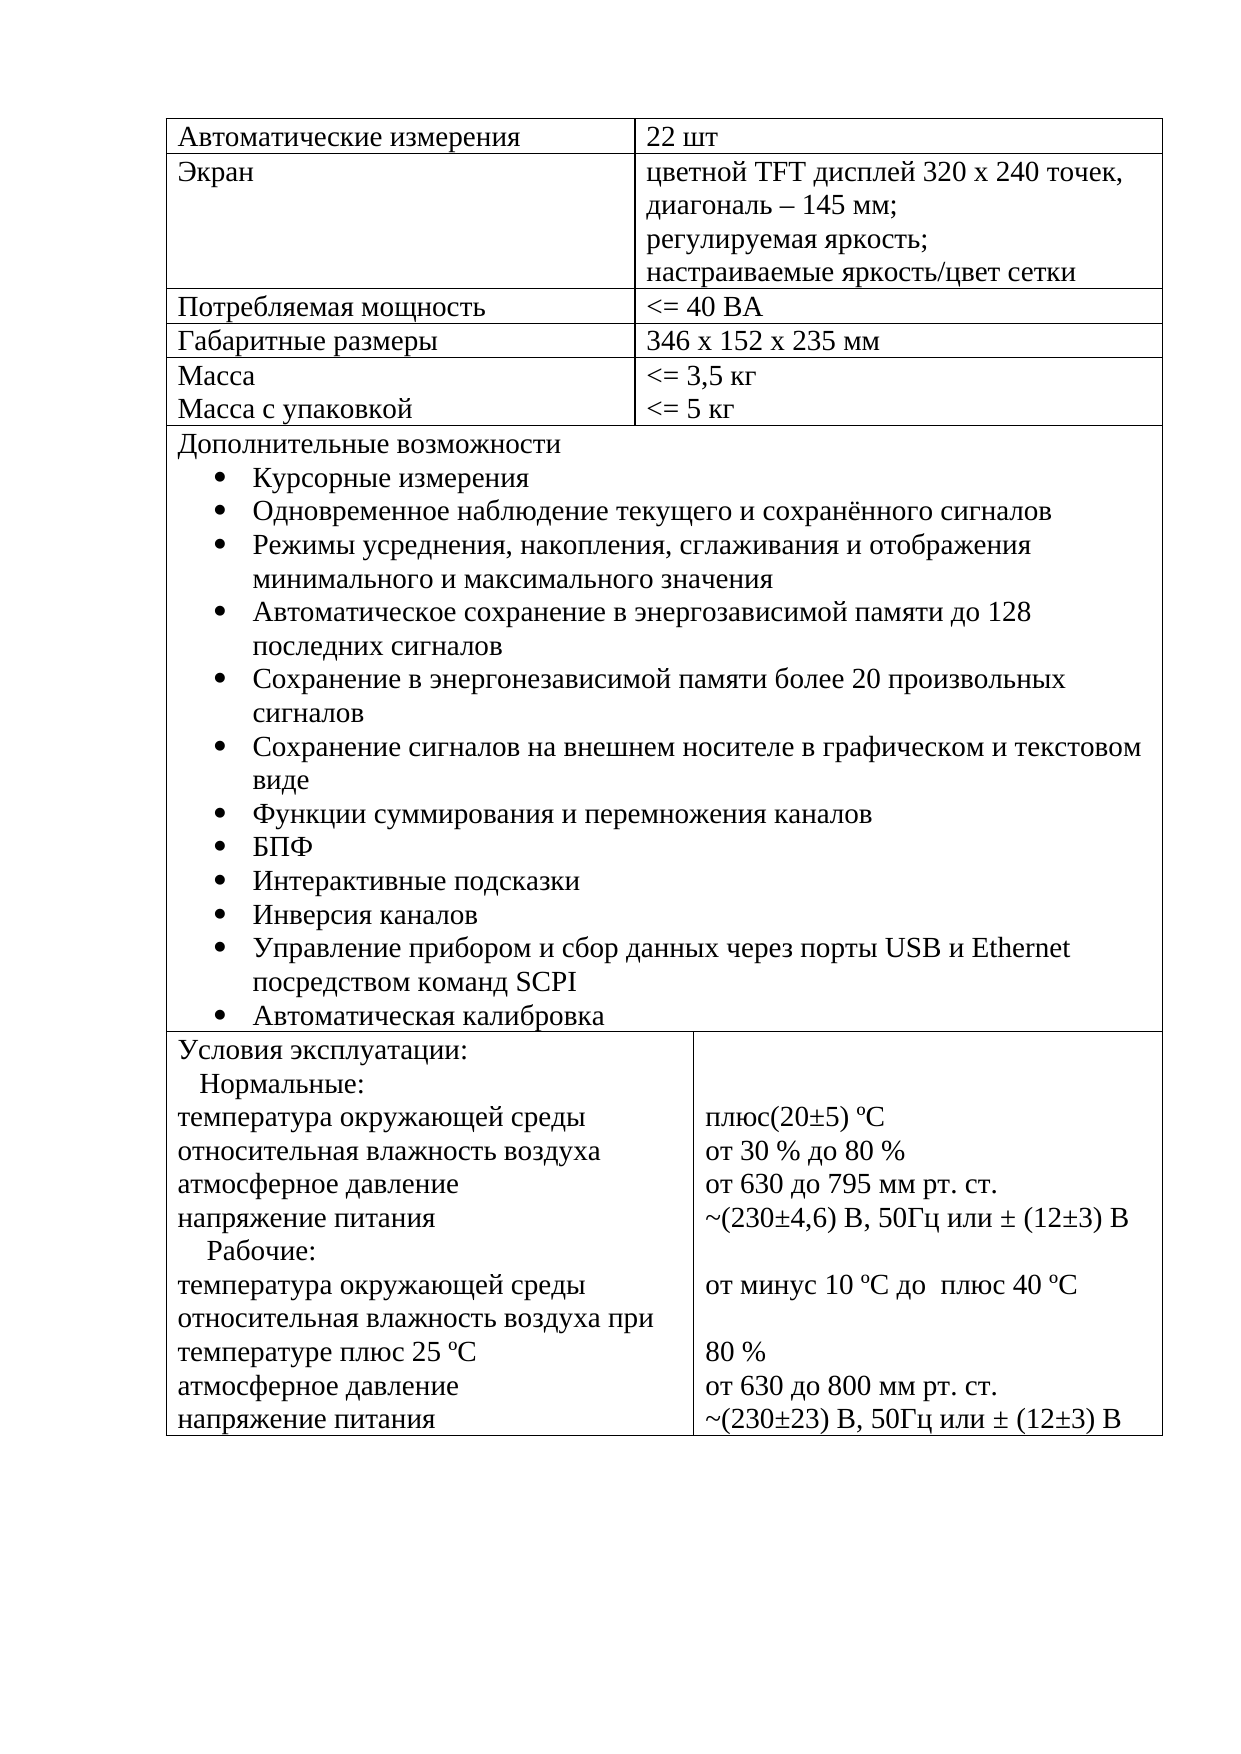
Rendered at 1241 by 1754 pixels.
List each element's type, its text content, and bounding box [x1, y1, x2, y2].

table_cell <= 3,5 кг <= 5 кг [636, 358, 1162, 425]
table_cell Автоматические измерения [167, 119, 634, 153]
table_cell цветной TFT дисплей 320 х 240 точек, диагональ – 145 мм; регулируемая яркость; настраиваемые яркость/цвет сетки [636, 154, 1162, 288]
table_cell Габаритные размеры [167, 324, 634, 357]
table_cell 22 шт [636, 119, 1162, 153]
table_cell Условия эксплуатации: Нормальные: температура окружающей среды относительная влажность воздуха атмосферное давление напряжение питания Рабочие: температура окружающей среды относительная влажность воздуха при температуре плюс 25 ºС атмосферное давление напряжение питания [167, 1032, 693, 1435]
table_cell плюс(20±5) ºС от 30 % до 80 % от 630 до 795 мм рт. ст. ~(230±4,6) В, 50Гц или ± (12±3) В от минус 10 ºС до плюс 40 ºС 80 % от 630 до 800 мм рт. ст. ~(230±23) В, 50Гц или ± (12±3) В [694, 1032, 1162, 1435]
table_cell <= 40 ВА [636, 289, 1162, 322]
table_cell Экран [167, 154, 634, 288]
table_cell Потребляемая мощность [167, 289, 634, 322]
table_cell Масса Масса с упаковкой [167, 358, 634, 425]
table_cell 346 х 152 х 235 мм [636, 324, 1162, 357]
table_cell Дополнительные возможности Курсорные измерения Одновременное наблюдение текущего и сохранённого сигналов Режимы усреднения, накопления, сглаживания и отображения минимального и максимального значения Автоматическое сохранение в энергозависимой памяти до 128 последних сигналов Сохранение в энергонезависимой памяти более 20 произвольных сигналов Сохранение сигналов на внешнем носителе в графическом и текстовом виде Функции суммирования и перемножения каналов БПФ Интерактивные подсказки Инверсия каналов Управление прибором и сбор данных через порты USB и Ethernet посредством команд SCPI Автоматическая калибровка [167, 426, 1162, 1031]
